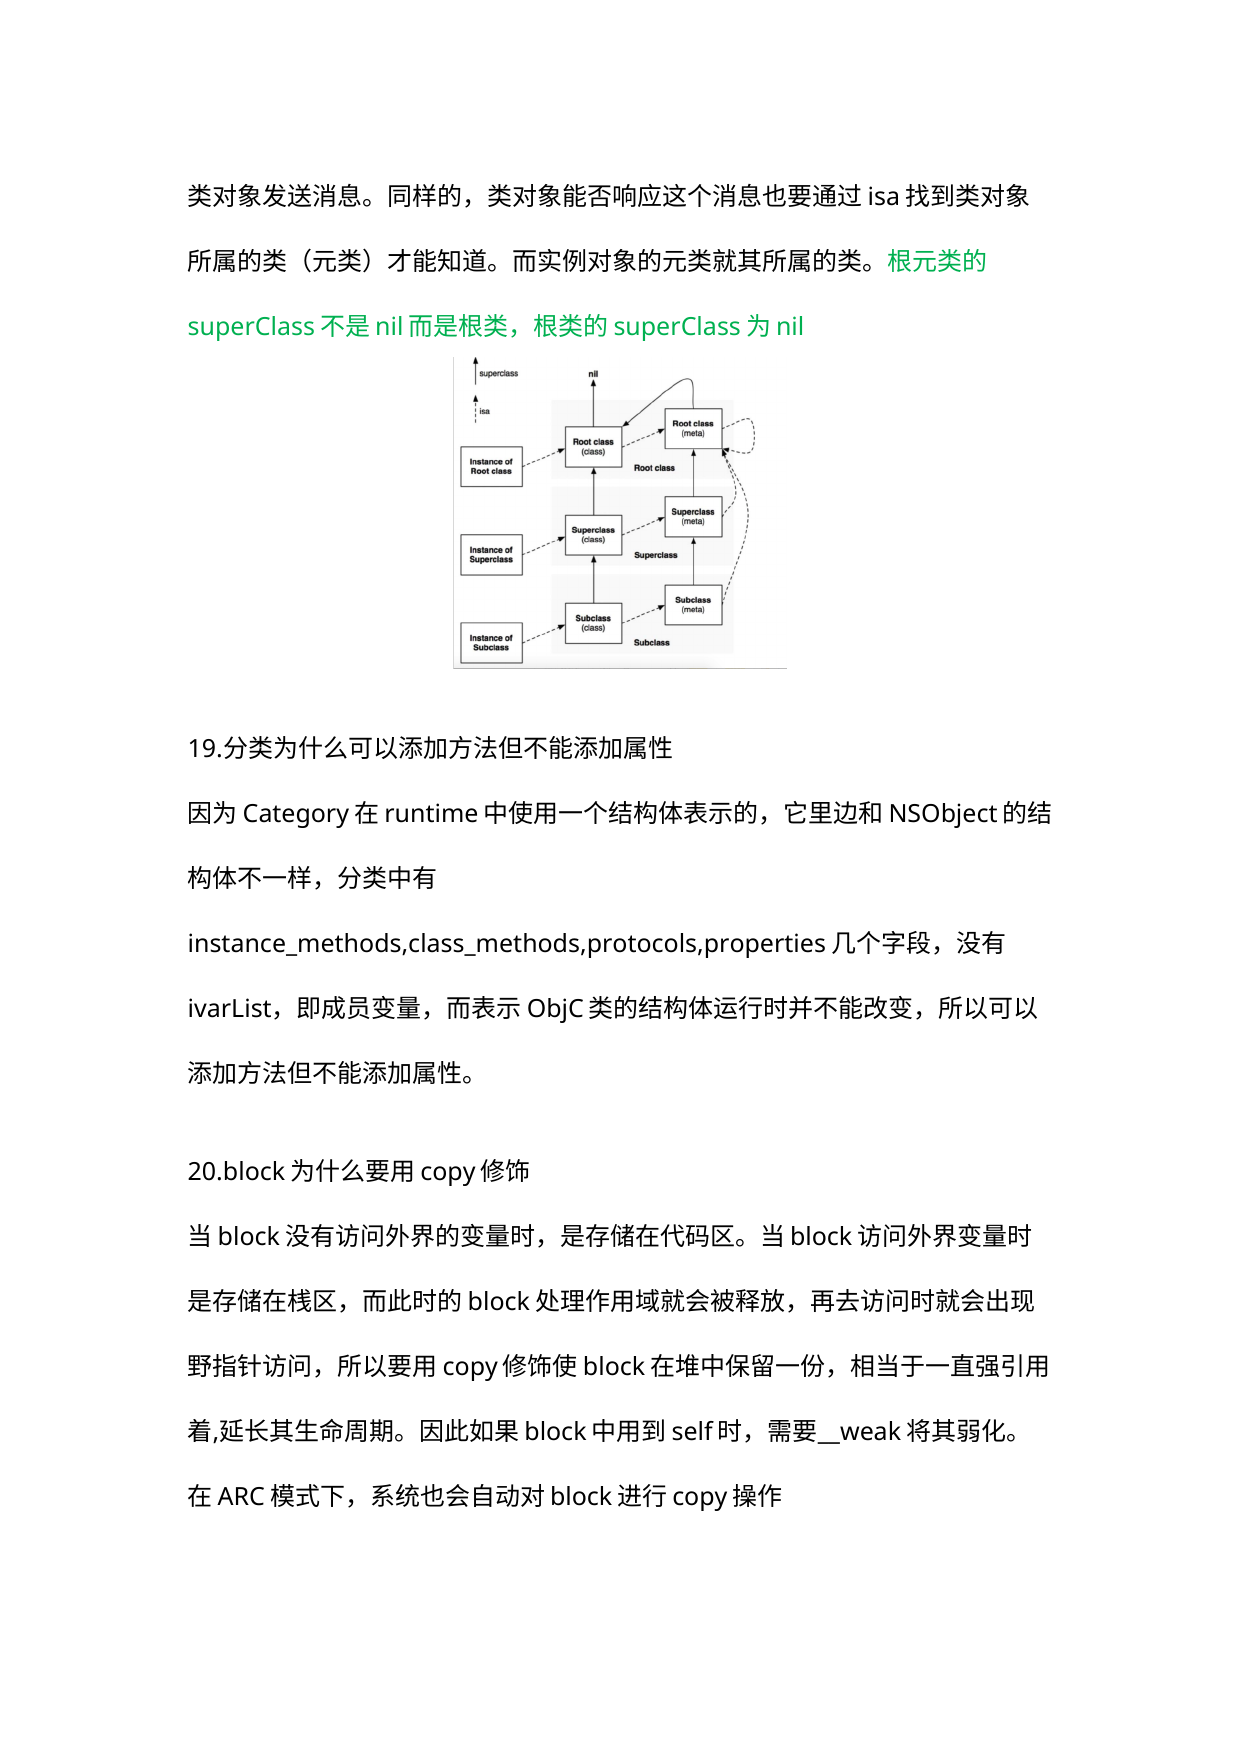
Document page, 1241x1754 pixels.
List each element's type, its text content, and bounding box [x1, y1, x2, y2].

text 20.block为什么要用copy修饰 [187, 1137, 1053, 1202]
text 19.分类为什么可以添加方法但不能添加属性 [187, 714, 1053, 779]
text 因为Category在runtime中使用一个结构体表示的，它里边和NSObject的结构体不一样，分类中有instance_methods,class_methods,protocols,properties几个字段，没有ivarList，即成员变量，而表示ObjC类的结构体运行时并不能改变，所以可以添加方法但不能添加属性。 [187, 779, 1053, 1104]
picture [453, 357, 787, 669]
